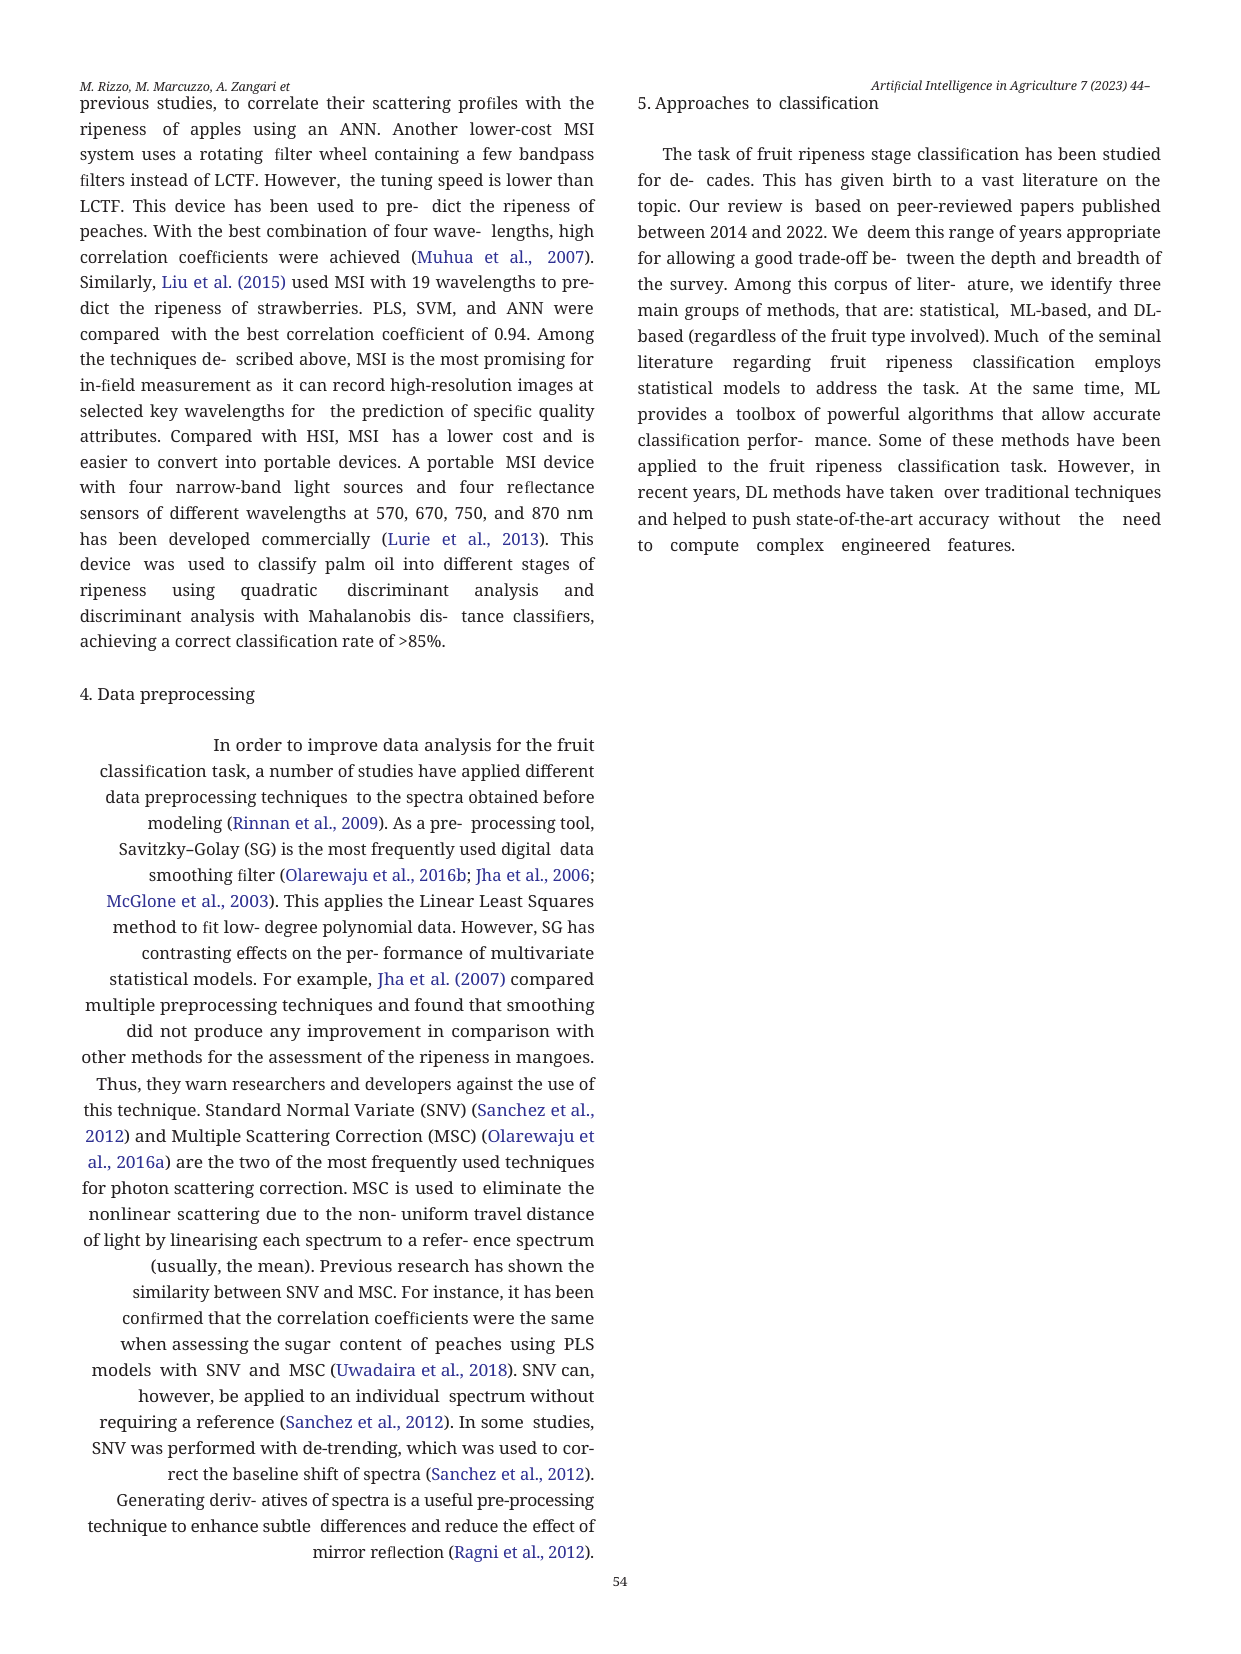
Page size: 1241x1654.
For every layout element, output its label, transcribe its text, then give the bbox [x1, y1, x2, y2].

text In order to improve data analysis for the fruit classification task, a number of studies have applied different data preprocessing techniques to the spectra obtained before modeling (Rinnan et al., 2009). As a pre- processing tool, Savitzky–Golay (SG) is the most frequently used digital data smoothing filter (Olarewaju et al., 2016b; Jha et al., 2006; McGlone et al., 2003). This applies the Linear Least Squares method to fit low- degree polynomial data. However, SG has contrasting effects on the per- formance of multivariate statistical models. For example, Jha et al. (2007) compared multiple preprocessing techniques and found that smoothing did not produce any improvement in comparison with other methods for the assessment of the ripeness in mangoes. Thus, they warn researchers and developers against the use of this technique. Standard Normal Variate (SNV) (Sanchez et al., 2012) and Multiple Scattering Correction (MSC) (Olarewaju et al., 2016a) are the two of the most frequently used techniques for photon scattering correction. MSC is used to eliminate the nonlinear scattering due to the non- uniform travel distance of light by linearising each spectrum to a refer- ence spectrum (usually, the mean). Previous research has shown the similarity between SNV and MSC. For instance, it has been confirmed that the correlation coefficients were the same when assessing the sugar content of peaches using PLS models with SNV and MSC (Uwadaira et al., 2018). SNV can, however, be applied to an individual spectrum without requiring a reference (Sanchez et al., 2012). In some studies, SNV was performed with de-trending, which was used to cor- rect the baseline shift of spectra (Sanchez et al., 2012). Generating deriv- atives of spectra is a useful pre-processing technique to enhance subtle differences and reduce the effect of mirror reflection (Ragni et al., 2012). [79, 733, 594, 1563]
text The task of fruit ripeness stage classification has been studied for de- cades. This has given birth to a vast literature on the topic. Our review is based on peer-reviewed papers published between 2014 and 2022. We deem this range of years appropriate for allowing a good trade-off be- tween the depth and breadth of the survey. Among this corpus of liter- ature, we identify three main groups of methods, that are: statistical, ML-based, and DL-based (regardless of the fruit type involved). Much of the seminal literature regarding fruit ripeness classification employs statistical models to address the task. At the same time, ML provides a toolbox of powerful algorithms that allow accurate classification perfor- mance. Some of these methods have been applied to the fruit ripeness classification task. However, in recent years, DL methods have taken over traditional techniques and helped to push state-of-the-art accuracy without the need to compute complex engineered features. [637, 142, 1161, 556]
list Data preprocessing [79, 683, 607, 705]
text previous studies, to correlate their scattering profiles with the ripeness of apples using an ANN. Another lower-cost MSI system uses a rotating filter wheel containing a few bandpass filters instead of LCTF. However, the tuning speed is lower than LCTF. This device has been used to pre- dict the ripeness of peaches. With the best combination of four wave- lengths, high correlation coefficients were achieved (Muhua et al., 2007). Similarly, Liu et al. (2015) used MSI with 19 wavelengths to pre- dict the ripeness of strawberries. PLS, SVM, and ANN were compared with the best correlation coefficient of 0.94. Among the techniques de- scribed above, MSI is the most promising for in-field measurement as it can record high-resolution images at selected key wavelengths for the prediction of specific quality attributes. Compared with HSI, MSI has a lower cost and is easier to convert into portable devices. A portable MSI device with four narrow-band light sources and four reflectance sensors of different wavelengths at 570, 670, 750, and 870 nm has been developed commercially (Lurie et al., 2013). This device was used to classify palm oil into different stages of ripeness using quadratic discriminant analysis and discriminant analysis with Mahalanobis dis- tance classifiers, achieving a correct classification rate of >85%. [79, 92, 594, 652]
list Approaches to classiﬁcation [637, 92, 1173, 114]
